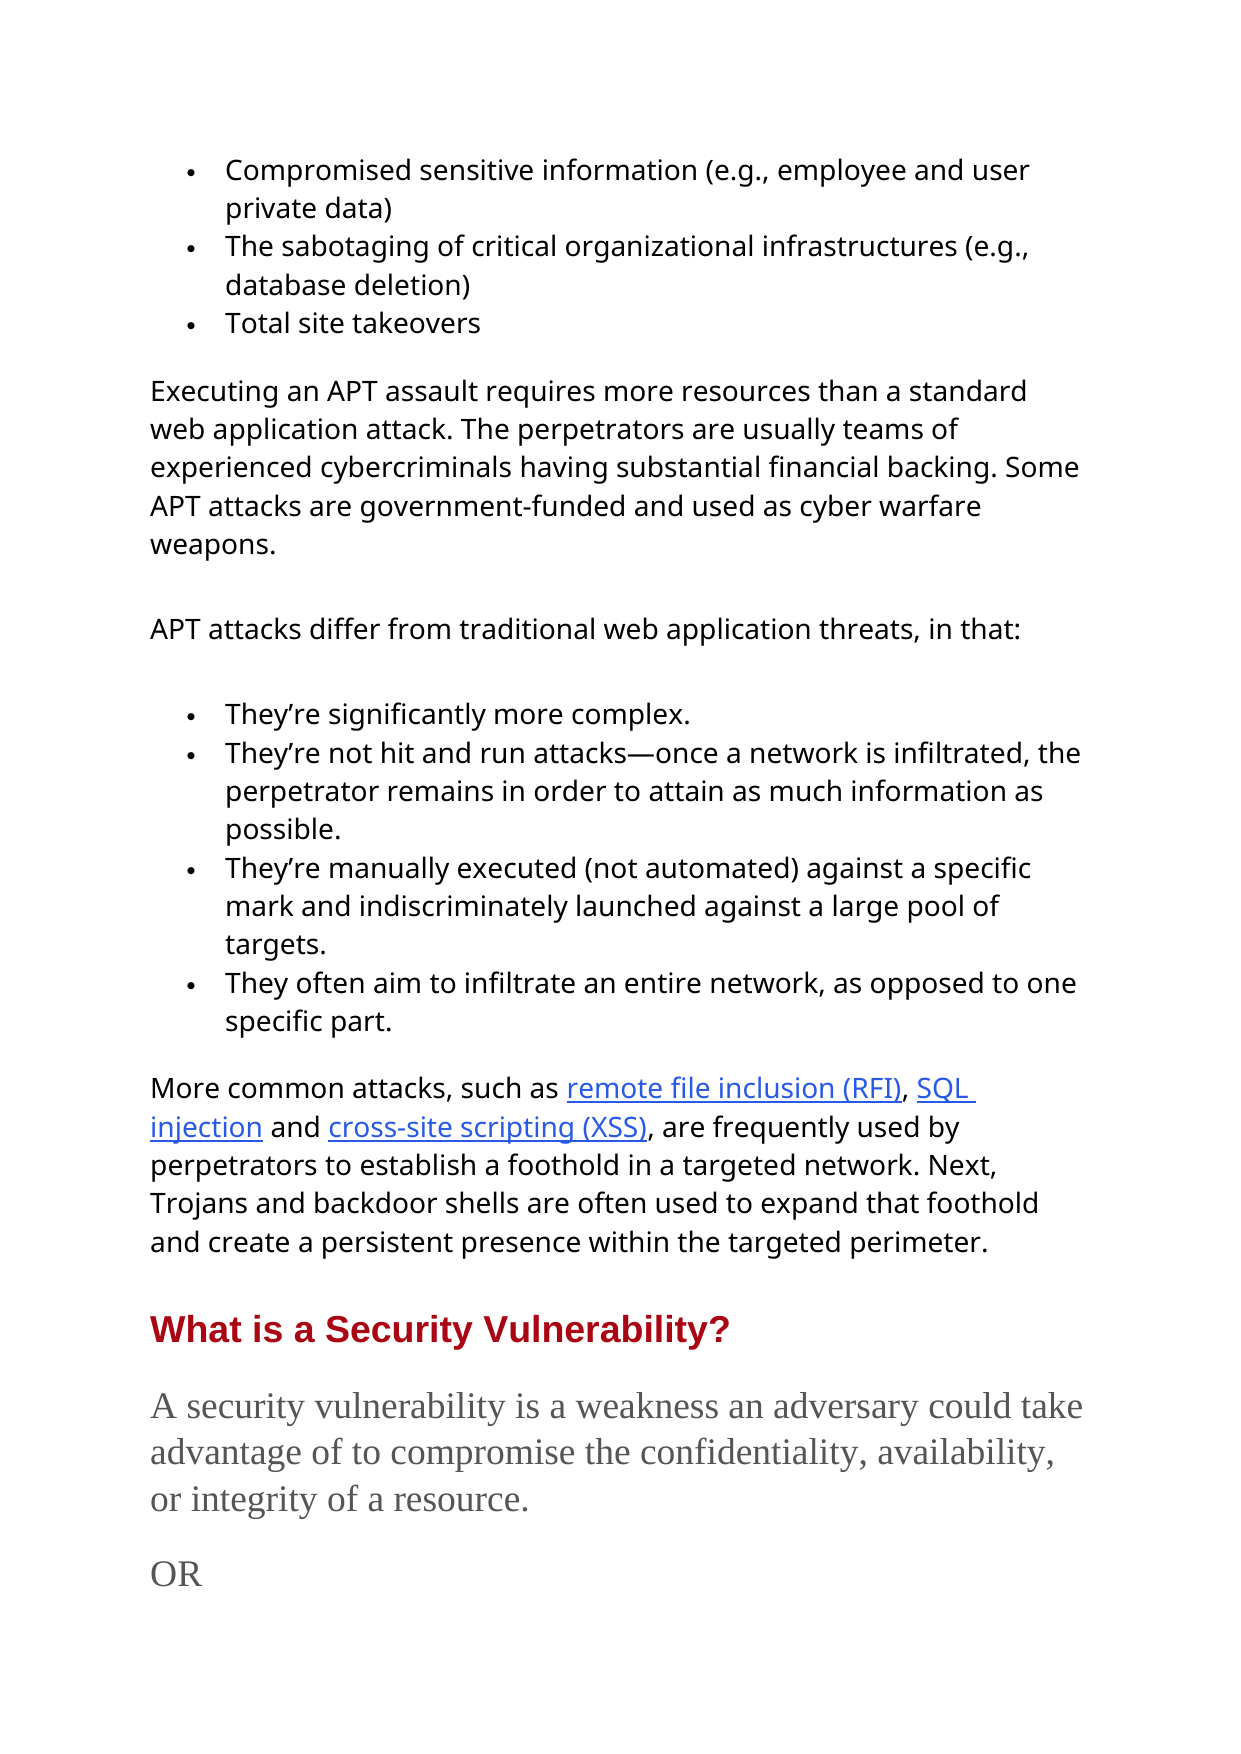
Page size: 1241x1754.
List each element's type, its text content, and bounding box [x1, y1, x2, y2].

text A security vulnerability is a weakness an adversary could take advantage of to compromise the confidentiality, availability, or integrity of a resource. [150, 1383, 1090, 1519]
list They’re significantly more complex. [187, 694, 1090, 733]
list Compromised sensitive information (e.g., employee and user private data) [187, 150, 1090, 227]
text More common attacks, such as remote file inclusion (RFI), SQL injection and cross-site scripting (XSS), are frequently used by perpetrators to establish a foothold in a targeted network. Next, Trojans and backdoor shells are often used to expand that foothold and create a persistent presence within the targeted perimeter. [150, 1069, 1090, 1260]
list They’re manually executed (not automated) against a specific mark and indiscriminately launched against a large pool of targets. [187, 848, 1090, 963]
list They’re not hit and run attacks—once a network is infiltrated, the perpetrator remains in order to attain as much information as possible. [187, 733, 1090, 848]
list Total site takeovers [187, 303, 1090, 342]
text OR [150, 1552, 1090, 1595]
text Executing an APT assault requires more resources than a standard web application attack. The perpetrators are usually teams of experienced cybercriminals having substantial financial backing. Some APT attacks are government-funded and used as cyber warfare weapons. [150, 371, 1090, 562]
subtitle What is a Security Vulnerability? [150, 1307, 1090, 1350]
list They often aim to infiltrate an entire network, as opposed to one specific part. [187, 963, 1090, 1039]
list The sabotaging of critical organizational infrastructures (e.g., database deletion) [187, 227, 1090, 303]
text APT attacks differ from traditional web application threats, in that: [150, 609, 1090, 648]
